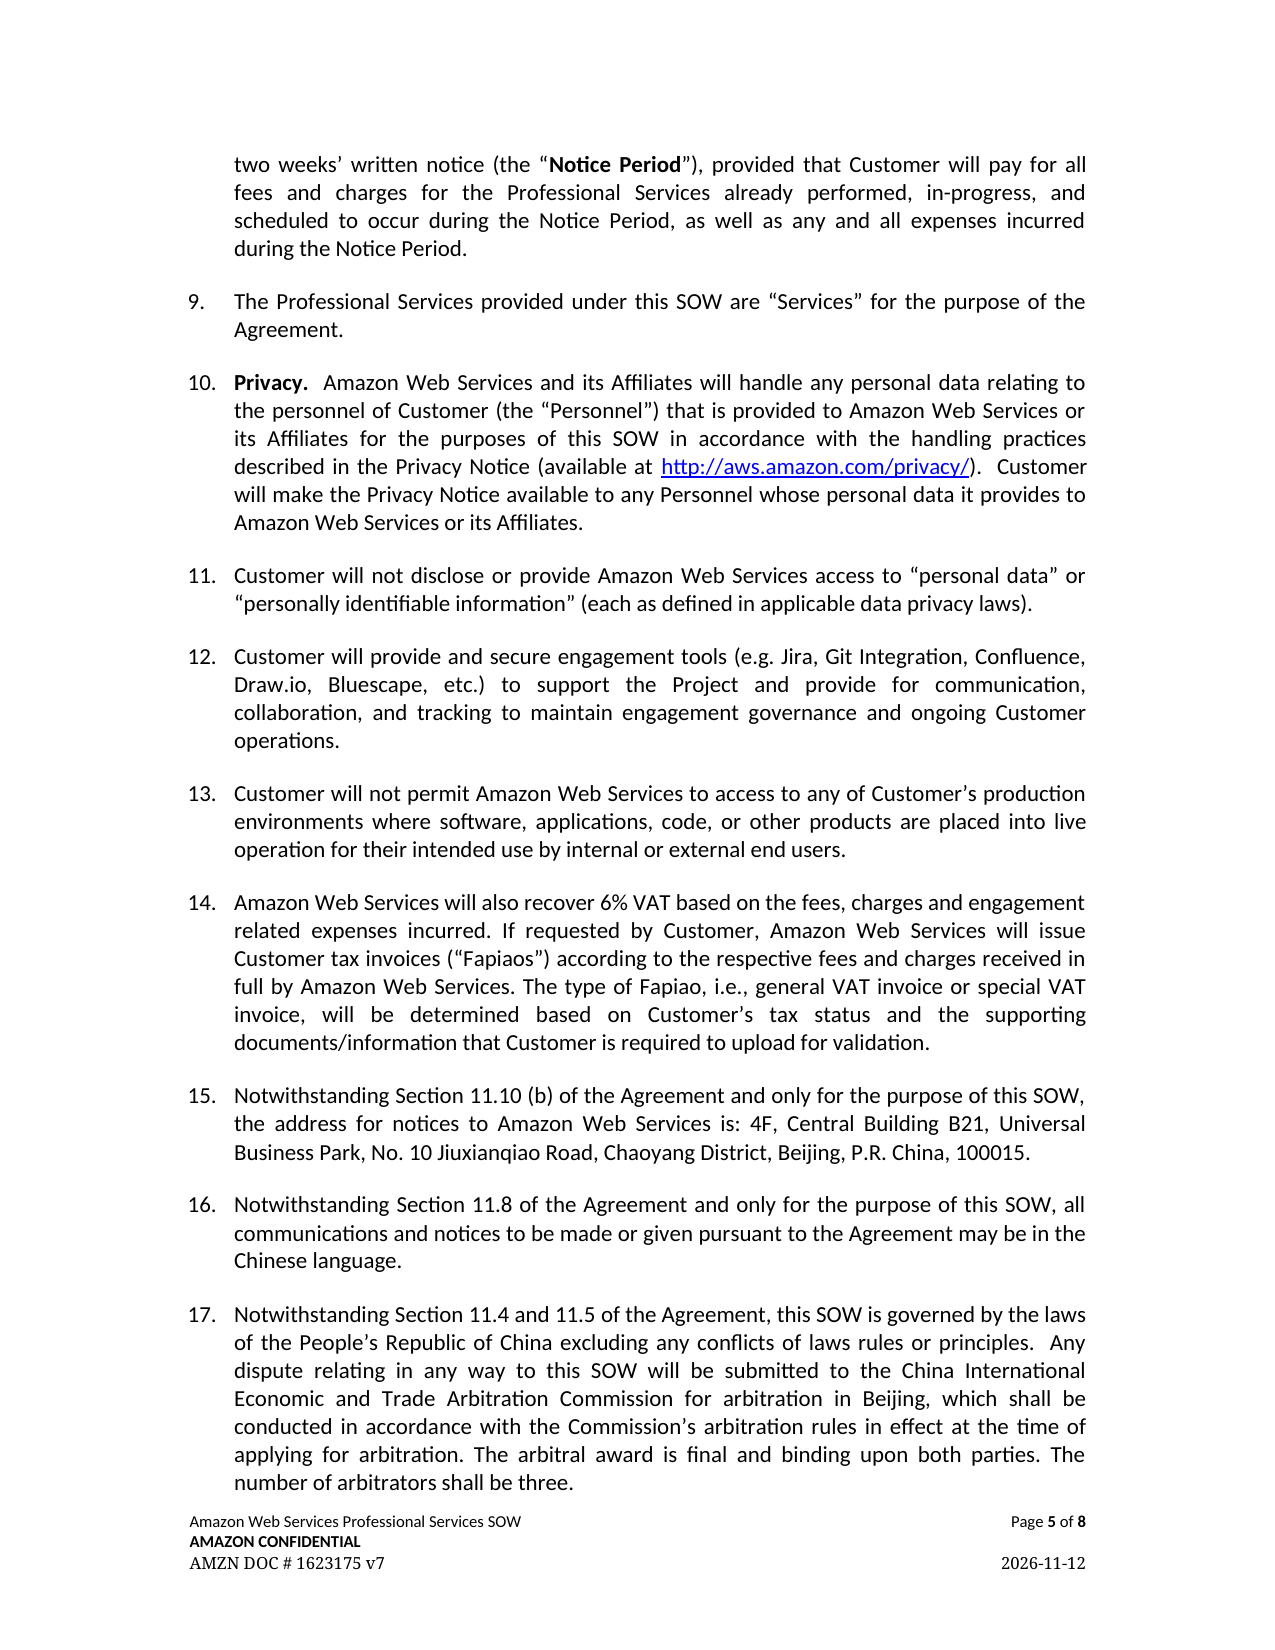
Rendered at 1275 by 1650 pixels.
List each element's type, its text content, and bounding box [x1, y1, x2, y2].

text Customer will provide and secure engagement tools (e.g. Jira, Git Integration, Confluence, Draw.io, Bluescape, etc.) to support the Project and provide for communication, collaboration, and tracking to maintain engagement governance and ongoing Customer operations. [187, 642, 1087, 754]
text The Professional Services provided under this SOW are “Services” for the purpose of the Agreement. [187, 287, 1087, 343]
text Customer will not permit Amazon Web Services to access to any of Customer’s production environments where software, applications, code, or other products are placed into live operation for their intended use by internal or external end users. [187, 779, 1087, 863]
text Amazon Web Services will also recover 6% VAT based on the fees, charges and engagement related expenses incurred. If requested by Customer, Amazon Web Services will issue Customer tax invoices (“Fapiaos”) according to the respective fees and charges received in full by Amazon Web Services. The type of Fapiao, i.e., general VAT invoice or special VAT invoice, will be determined based on Customer’s tax status and the supporting documents/information that Customer is required to upload for validation. [187, 888, 1087, 1057]
text Notwithstanding Section 11.8 of the Agreement and only for the purpose of this SOW, all communications and notices to be made or given pursuant to the Agreement may be in the Chinese language. [187, 1191, 1087, 1275]
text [187, 150, 1087, 262]
text Notwithstanding Section 11.4 and 11.5 of the Agreement, this SOW is governed by the laws of the People’s Republic of China excluding any conflicts of laws rules or principles. Any dispute relating in any way to this SOW will be submitted to the China International Economic and Trade Arbitration Commission for arbitration in Beijing, which shall be conducted in accordance with the Commission’s arbitration rules in effect at the time of applying for arbitration. The arbitral award is final and binding upon both parties. The number of arbitrators shall be three. [187, 1300, 1087, 1496]
text Customer will not disclose or provide Amazon Web Services access to “personal data” or “personally identifiable information” (each as defined in applicable data privacy laws). [187, 561, 1087, 617]
text Notwithstanding Section 11.10 (b) of the Agreement and only for the purpose of this SOW, the address for notices to Amazon Web Services is: 4F, Central Building B21, Universal Business Park, No. 10 Jiuxianqiao Road, Chaoyang District, Beijing, P.R. China, 100015. [187, 1082, 1087, 1166]
text Privacy. Amazon Web Services and its Affiliates will handle any personal data relating to the personnel of Customer (the “Personnel”) that is provided to Amazon Web Services or its Affiliates for the purposes of this SOW in accordance with the handling practices described in the Privacy Notice (available at http://aws.amazon.com/privacy/). Customer will make the Privacy Notice available to any Personnel whose personal data it provides to Amazon Web Services or its Affiliates. [187, 368, 1087, 536]
